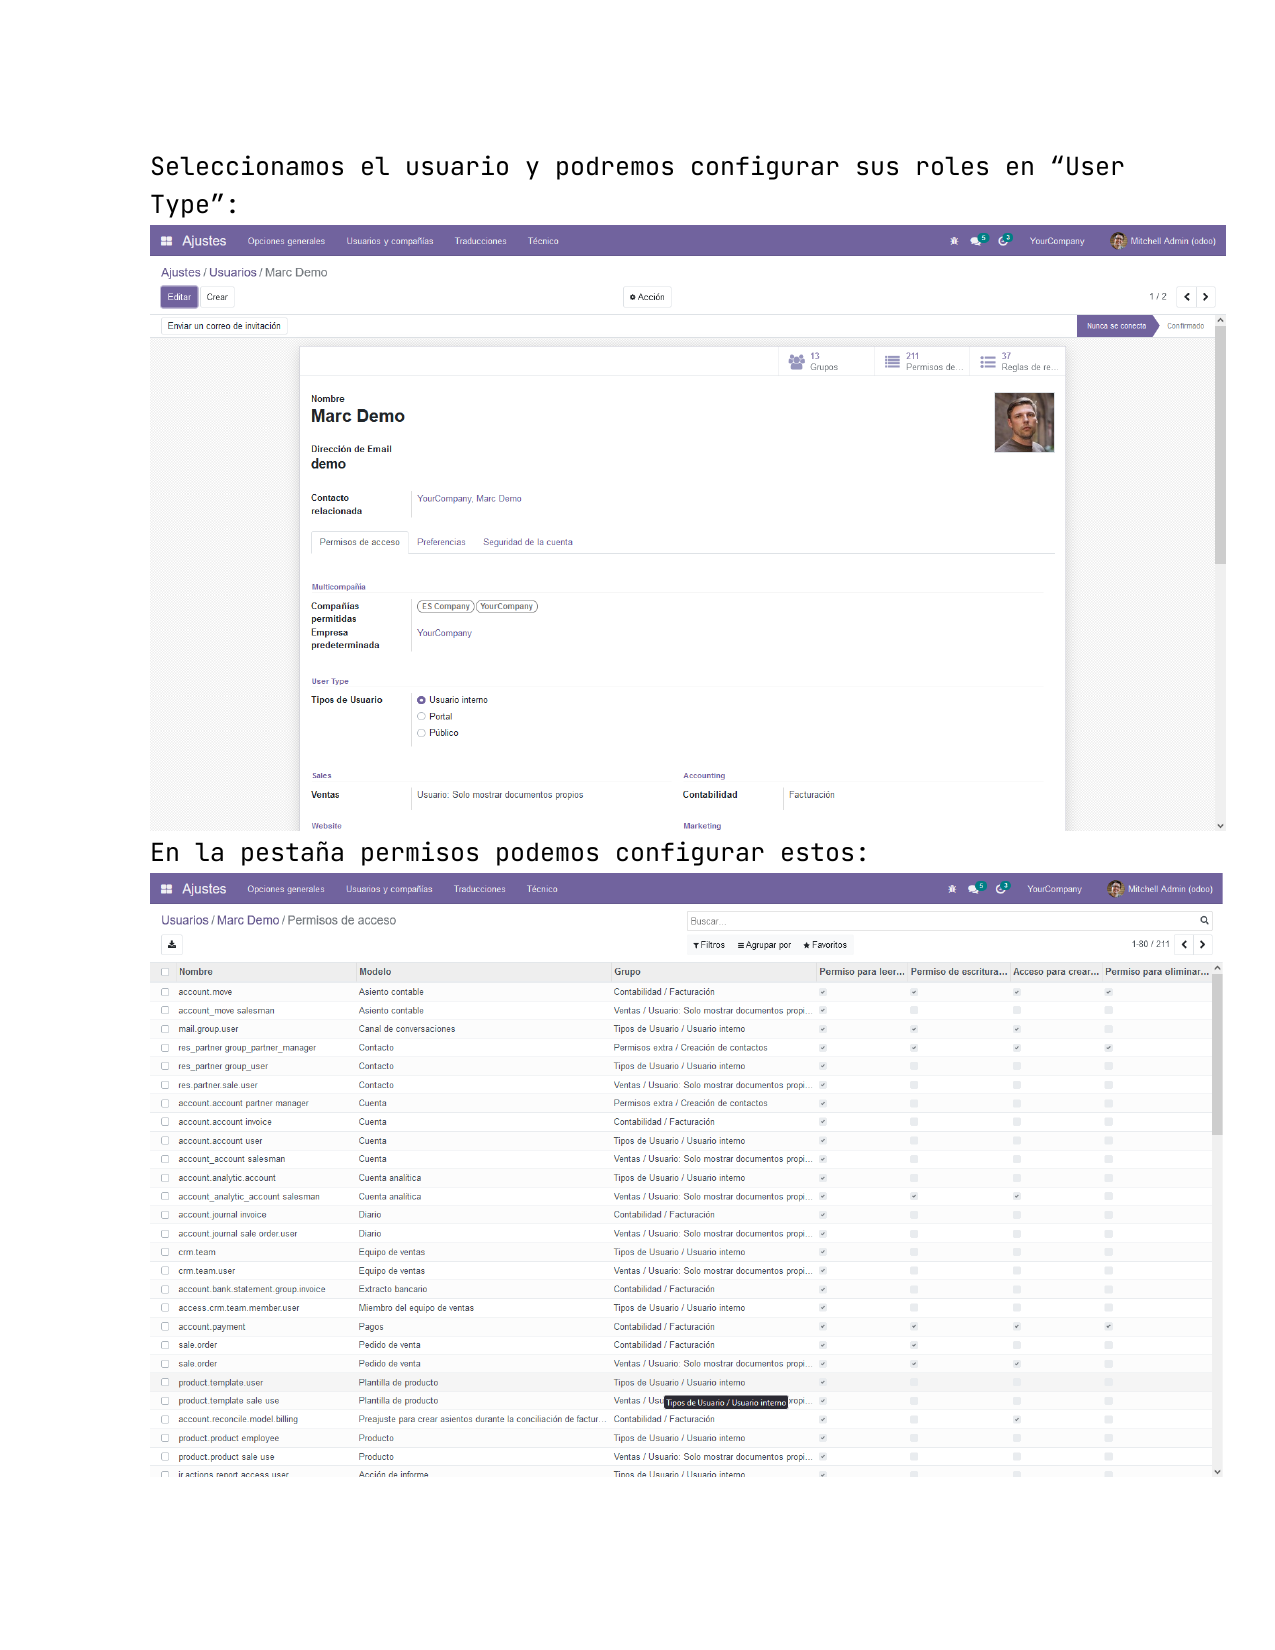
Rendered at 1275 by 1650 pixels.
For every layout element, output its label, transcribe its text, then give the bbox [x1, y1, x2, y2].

picture [150, 873, 1223, 1477]
picture [150, 225, 1226, 831]
text En la pestaña permisos podemos configurar estos: [150, 836, 1125, 869]
text Seleccionamos el usuario y podremos configurar sus roles en “User Type”: [150, 150, 1125, 221]
